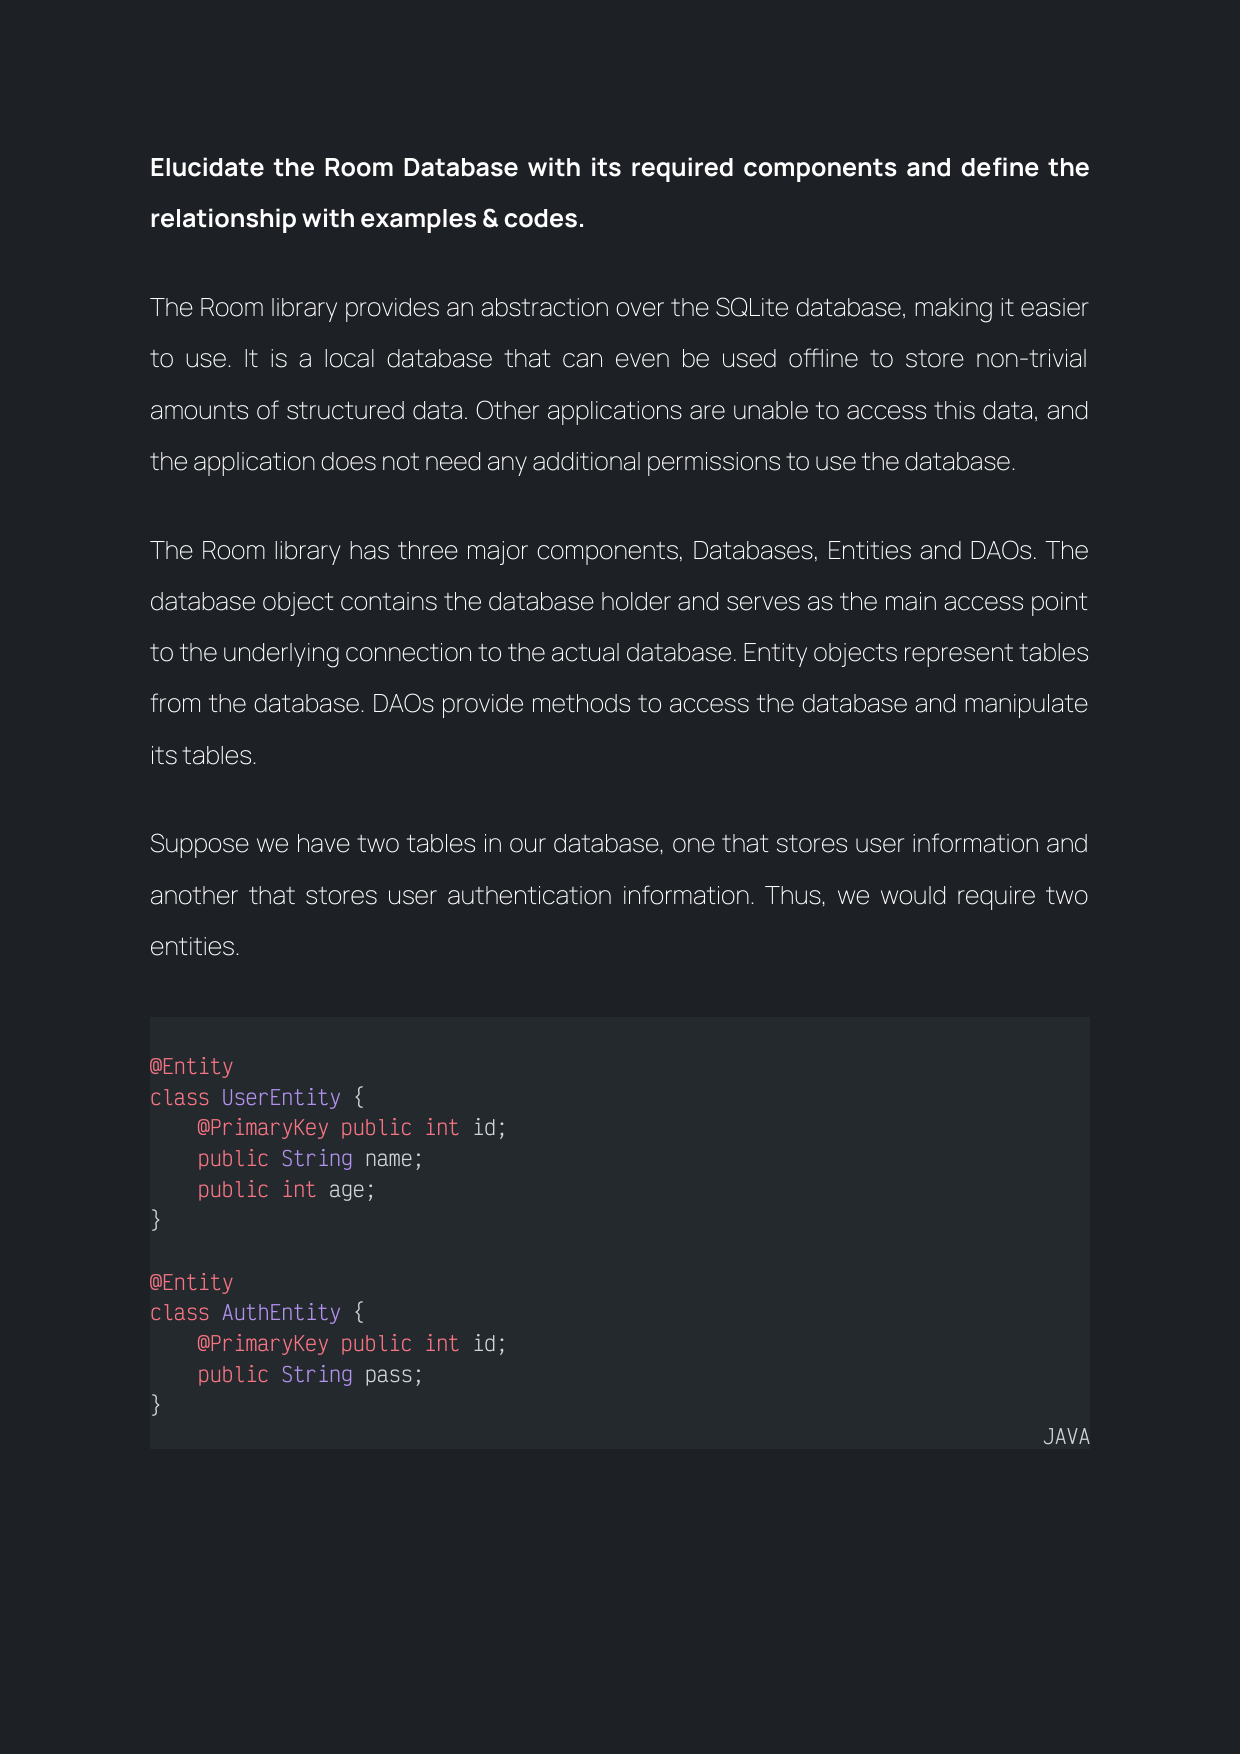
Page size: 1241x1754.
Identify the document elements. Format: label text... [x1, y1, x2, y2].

text The Room library provides an abstraction over the SQLite database, making it easier to use. It is a local database that can even be used offline to store non-trivial amounts of structured data. Other applications are unable to access this data, and the application does not need any additional permissions to use the database. [150, 290, 1090, 478]
text Elucidate the Room Database with its required components and define the relationship with examples & codes. [150, 150, 1090, 235]
text @Entity class UserEntity { @PrimaryKey public int id; public String name; public int age; } @Entity class AuthEntity { @PrimaryKey public int id; public String pass; } [150, 1048, 1090, 1418]
text The Room library has three major components, Databases, Entities and DAOs. The database object contains the database holder and serves as the main access point to the underlying connection to the actual database. Entity objects represent tables from the database. DAOs provide methods to access the database and manipulate its tables. [150, 532, 1090, 772]
text Suppose we have two tables in our database, one that stores user information and another that stores user authentication information. Thus, we would require two entities. [150, 826, 1090, 963]
text JAVA [150, 1418, 1090, 1449]
